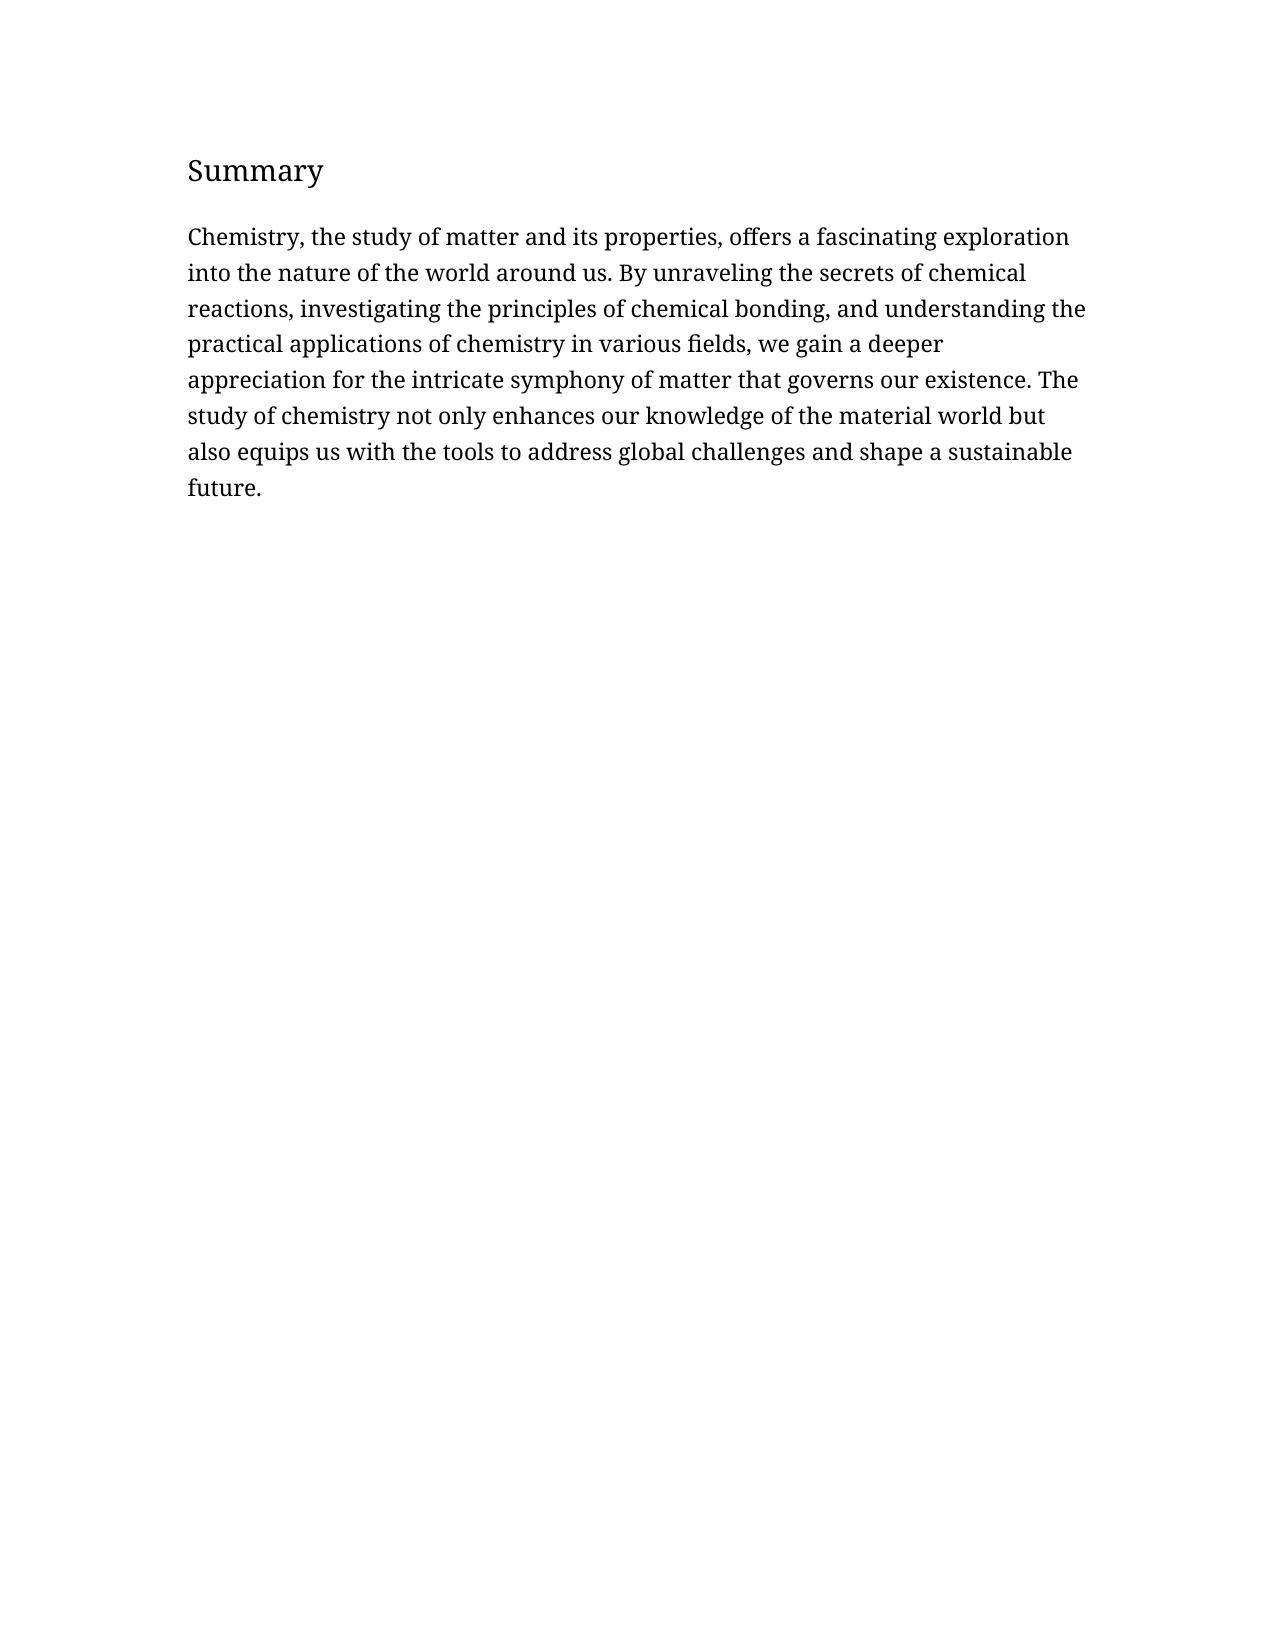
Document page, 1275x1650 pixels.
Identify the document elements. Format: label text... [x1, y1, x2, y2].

text Summary [187, 150, 1087, 190]
text Chemistry, the study of matter and its properties, offers a fascinating exploration into the nature of the world around us. By unraveling the secrets of chemical reactions, investigating the principles of chemical bonding, and understanding the practical applications of chemistry in various fields, we gain a deeper appreciation for the intricate symphony of matter that governs our existence. The study of chemistry not only enhances our knowledge of the material world but also equips us with the tools to address global challenges and shape a sustainable future. [187, 221, 1087, 503]
